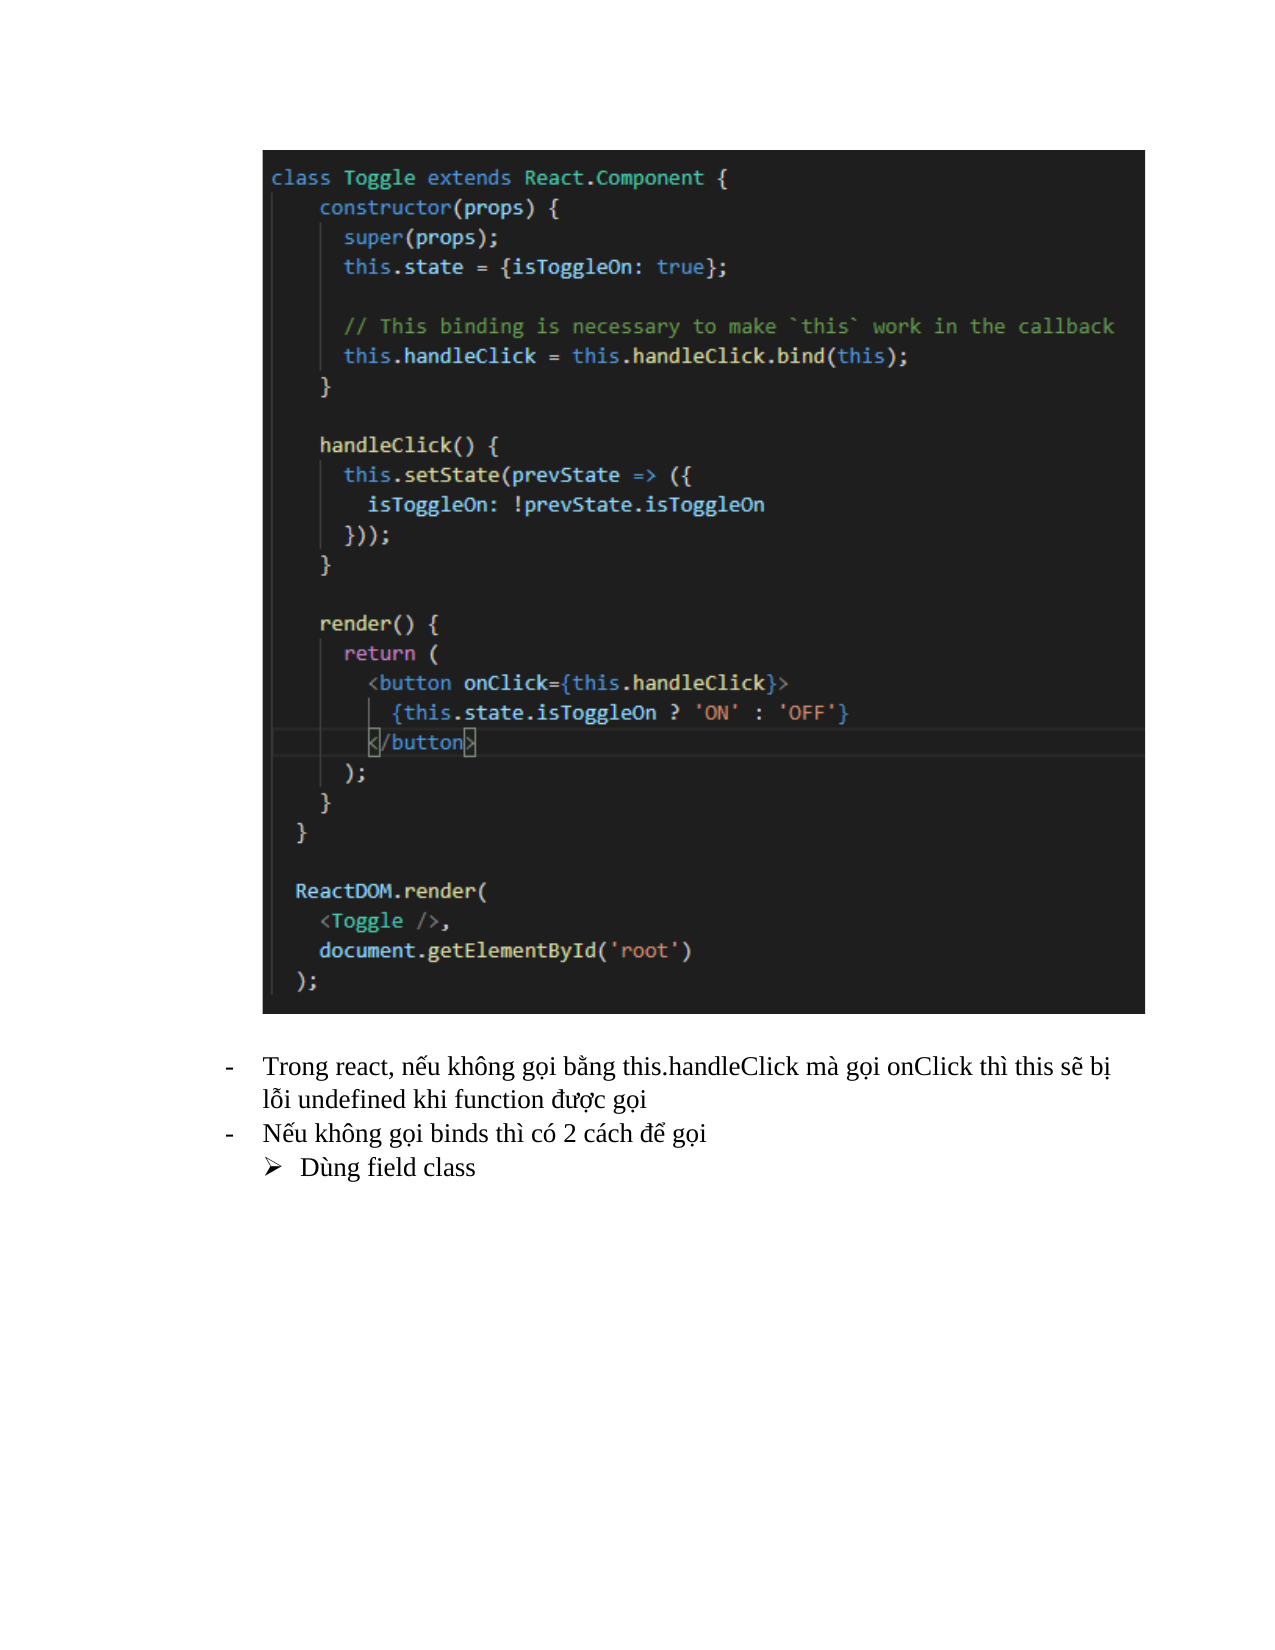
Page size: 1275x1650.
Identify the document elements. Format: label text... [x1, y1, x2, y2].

list Dùng field class [262, 1151, 1125, 1182]
list Trong react, nếu không gọi bằng this.handleClick mà gọi onClick thì this sẽ bị lỗi undefined khi function được gọi [225, 1050, 1125, 1115]
picture [262, 150, 1146, 1014]
list Nếu không gọi binds thì có 2 cách để gọi [225, 1117, 1125, 1148]
